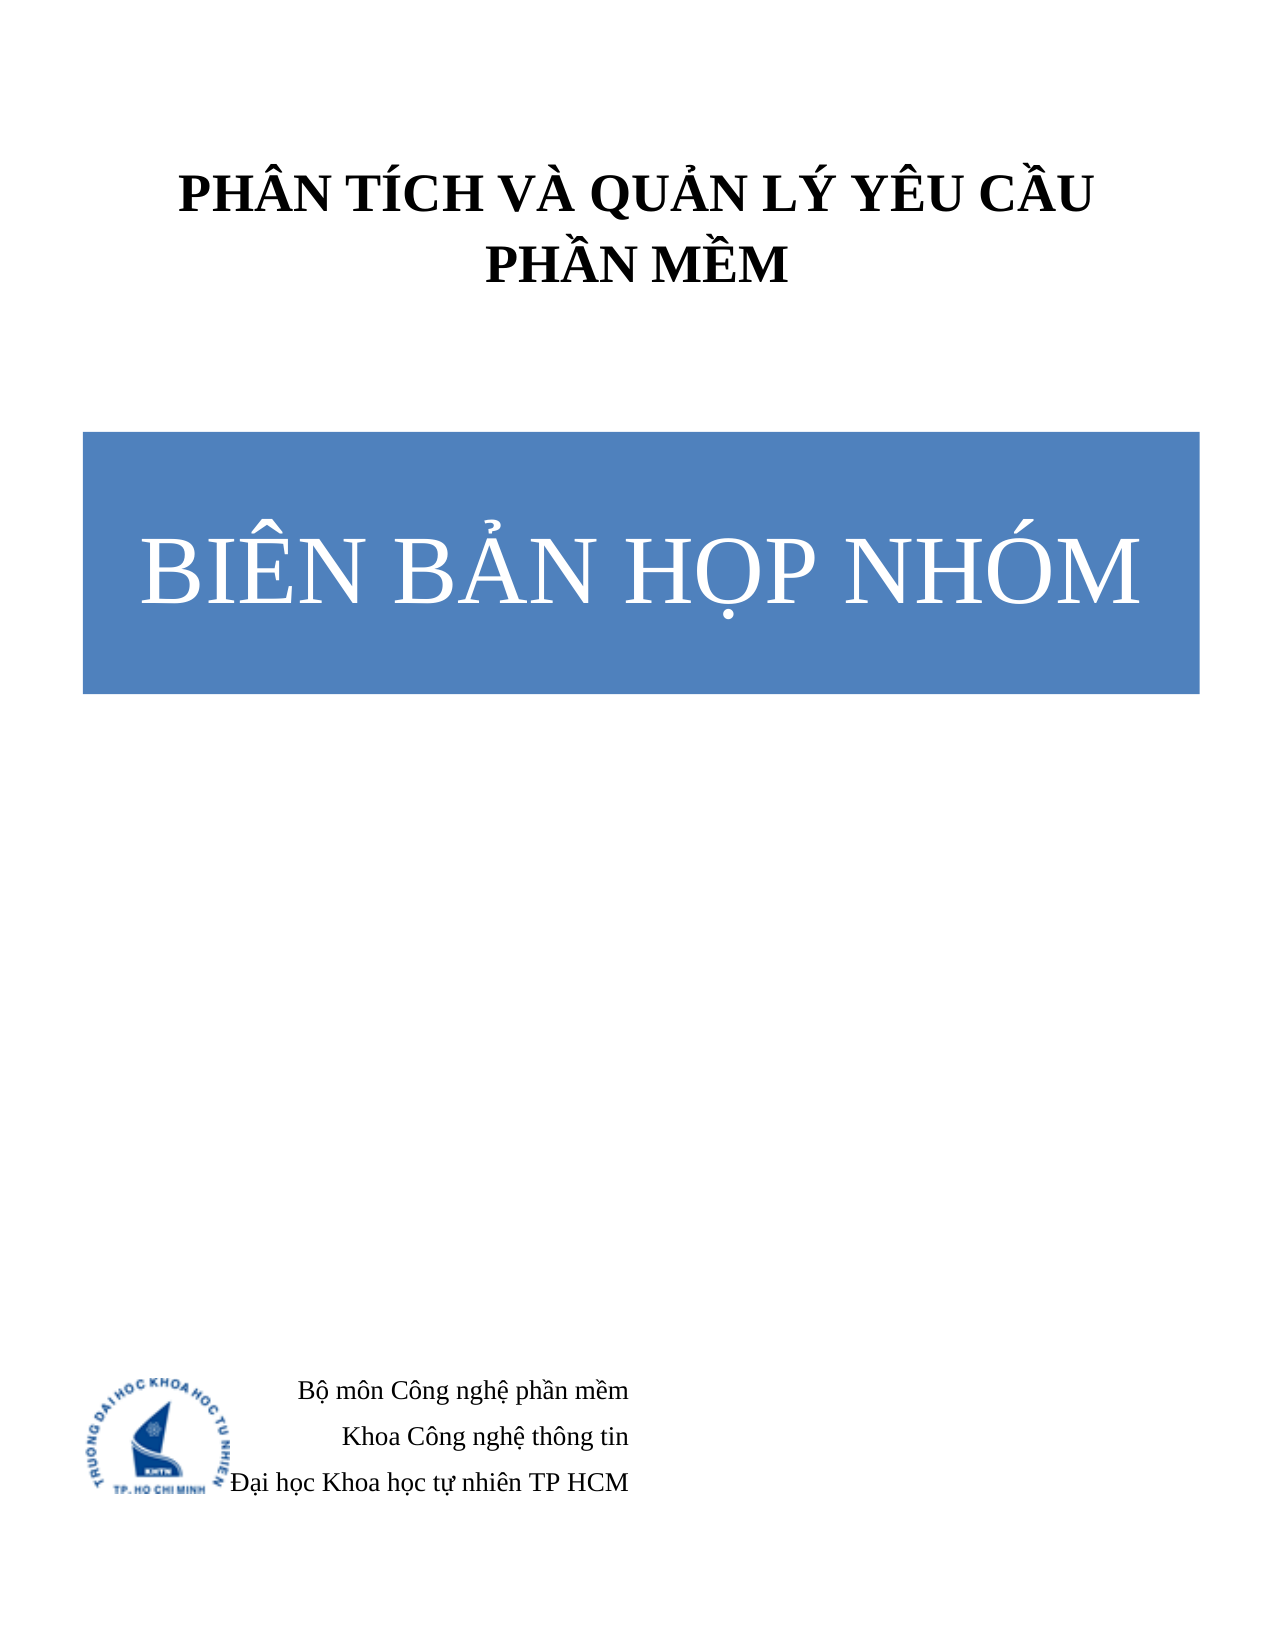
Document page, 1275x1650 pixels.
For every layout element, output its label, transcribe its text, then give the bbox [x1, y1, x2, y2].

text PHÂN TÍCH VÀ QUẢN LÝ YÊU CẦU PHẦN MỀM [150, 160, 1125, 294]
picture [84, 1378, 230, 1494]
